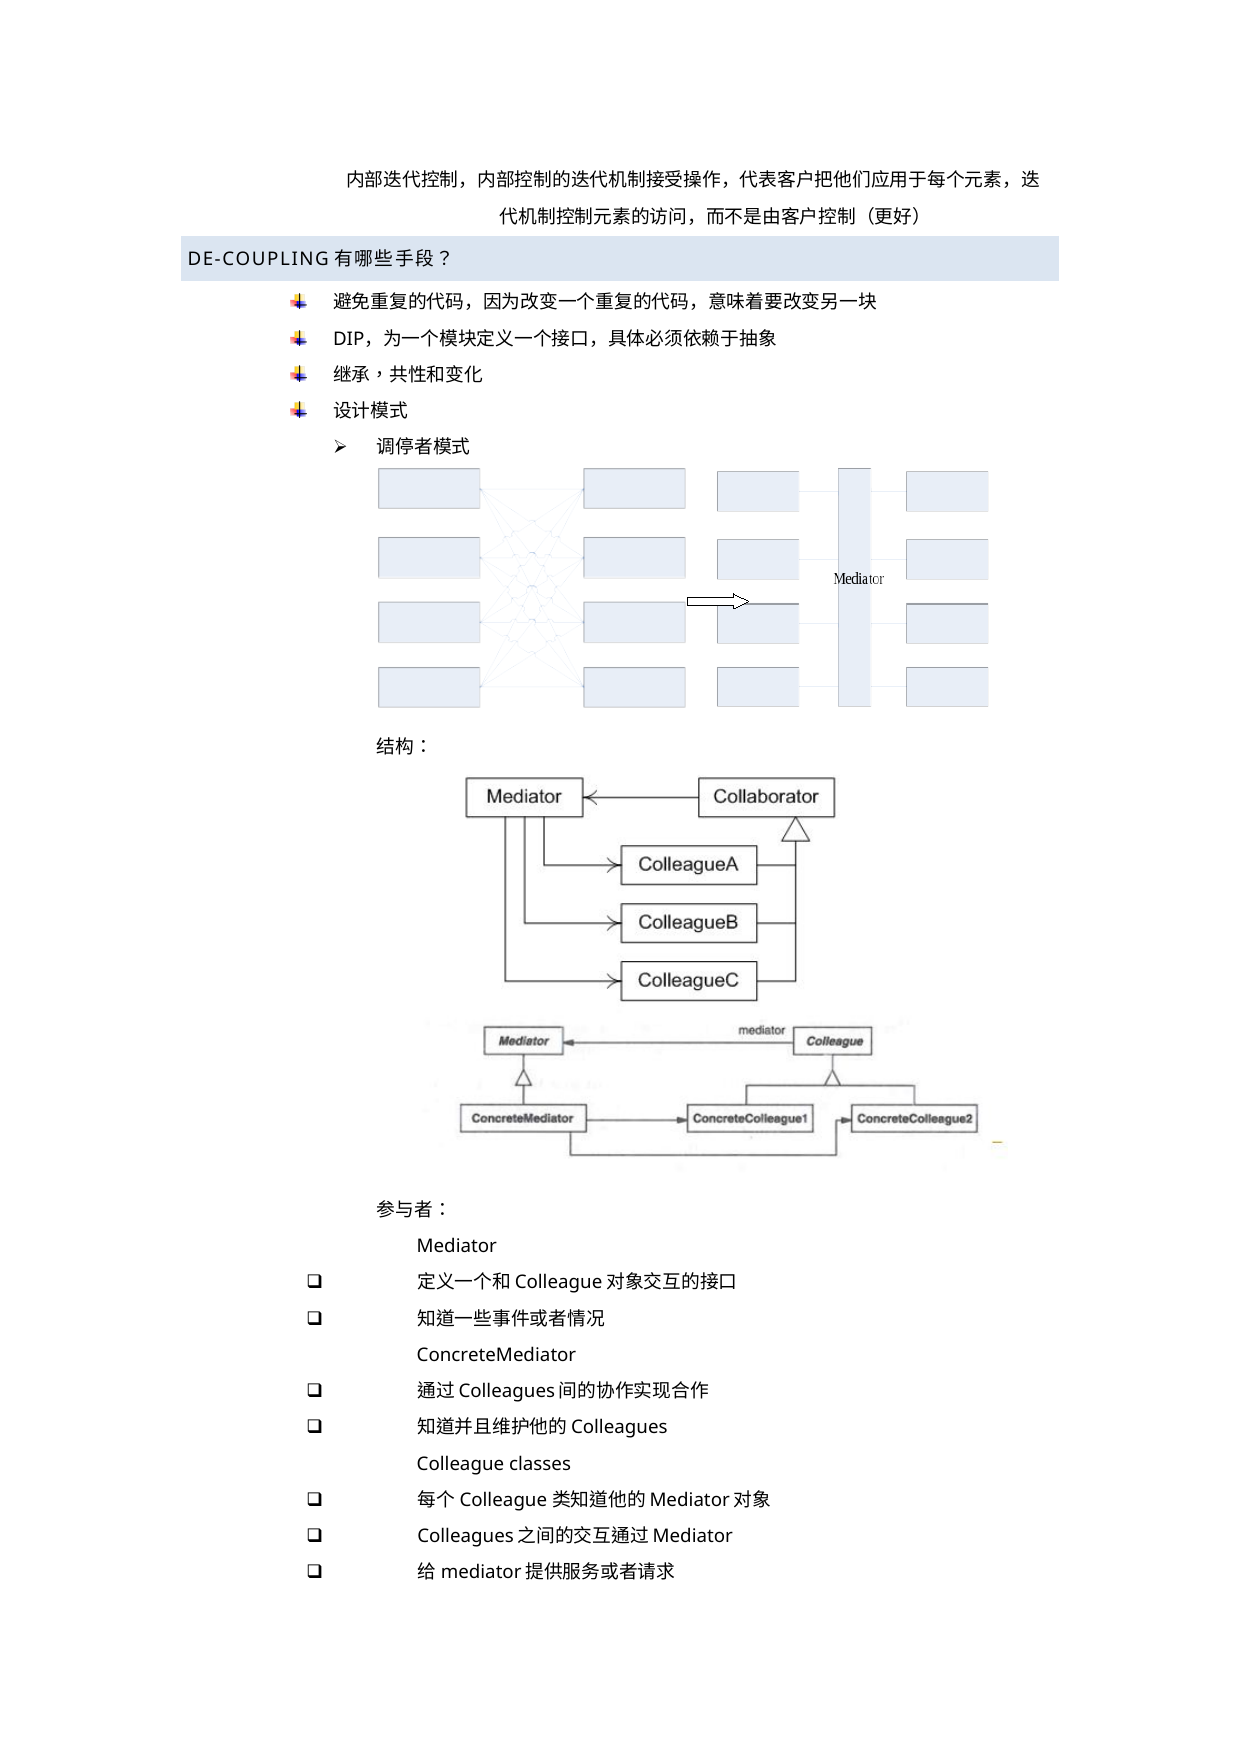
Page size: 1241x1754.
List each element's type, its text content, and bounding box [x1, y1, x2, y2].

picture [290, 292, 307, 309]
list 知道并且维护他的Colleagues [262, 1410, 1053, 1443]
list 给 mediator提供服务或者请求 [262, 1555, 1053, 1588]
picture [290, 329, 307, 346]
list Mediator [416, 1229, 1053, 1261]
picture [290, 400, 307, 418]
list 调停者模式 [333, 430, 1053, 463]
subtitle De-Coupling有哪些手段？ [188, 242, 1053, 274]
list Colleague classes [416, 1446, 1053, 1479]
list 参与者： [377, 1193, 1053, 1225]
list 定义一个和Colleague对象交互的接口 [262, 1265, 1053, 1298]
list 结构： [377, 730, 1053, 763]
list 设计模式 [289, 394, 1053, 426]
picture [421, 766, 1008, 1173]
list ConcreteMediator [416, 1338, 1053, 1370]
list Colleagues之间的交互通过Mediator [262, 1519, 1053, 1551]
list 避免重复的代码，因为改变一个重复的代码，意味着要改变另一块 [289, 284, 1053, 317]
list DIP，为一个模块定义一个接口，具体必须依赖于抽象 [289, 321, 1053, 354]
list 每个 Colleague 类知道他的Mediator对象 [262, 1483, 1053, 1515]
list 通过Colleagues间的协作实现合作 [262, 1374, 1053, 1406]
list 继承，共性和变化 [289, 358, 1053, 390]
text 内部迭代控制，内部控制的迭代机制接受操作，代表客户把他们应用于每个元素，迭代机制控制元素的访问，而不是由客户控制（更好） [321, 162, 1053, 232]
list 知道一些事件或者情况 [262, 1301, 1053, 1334]
picture [290, 364, 307, 382]
